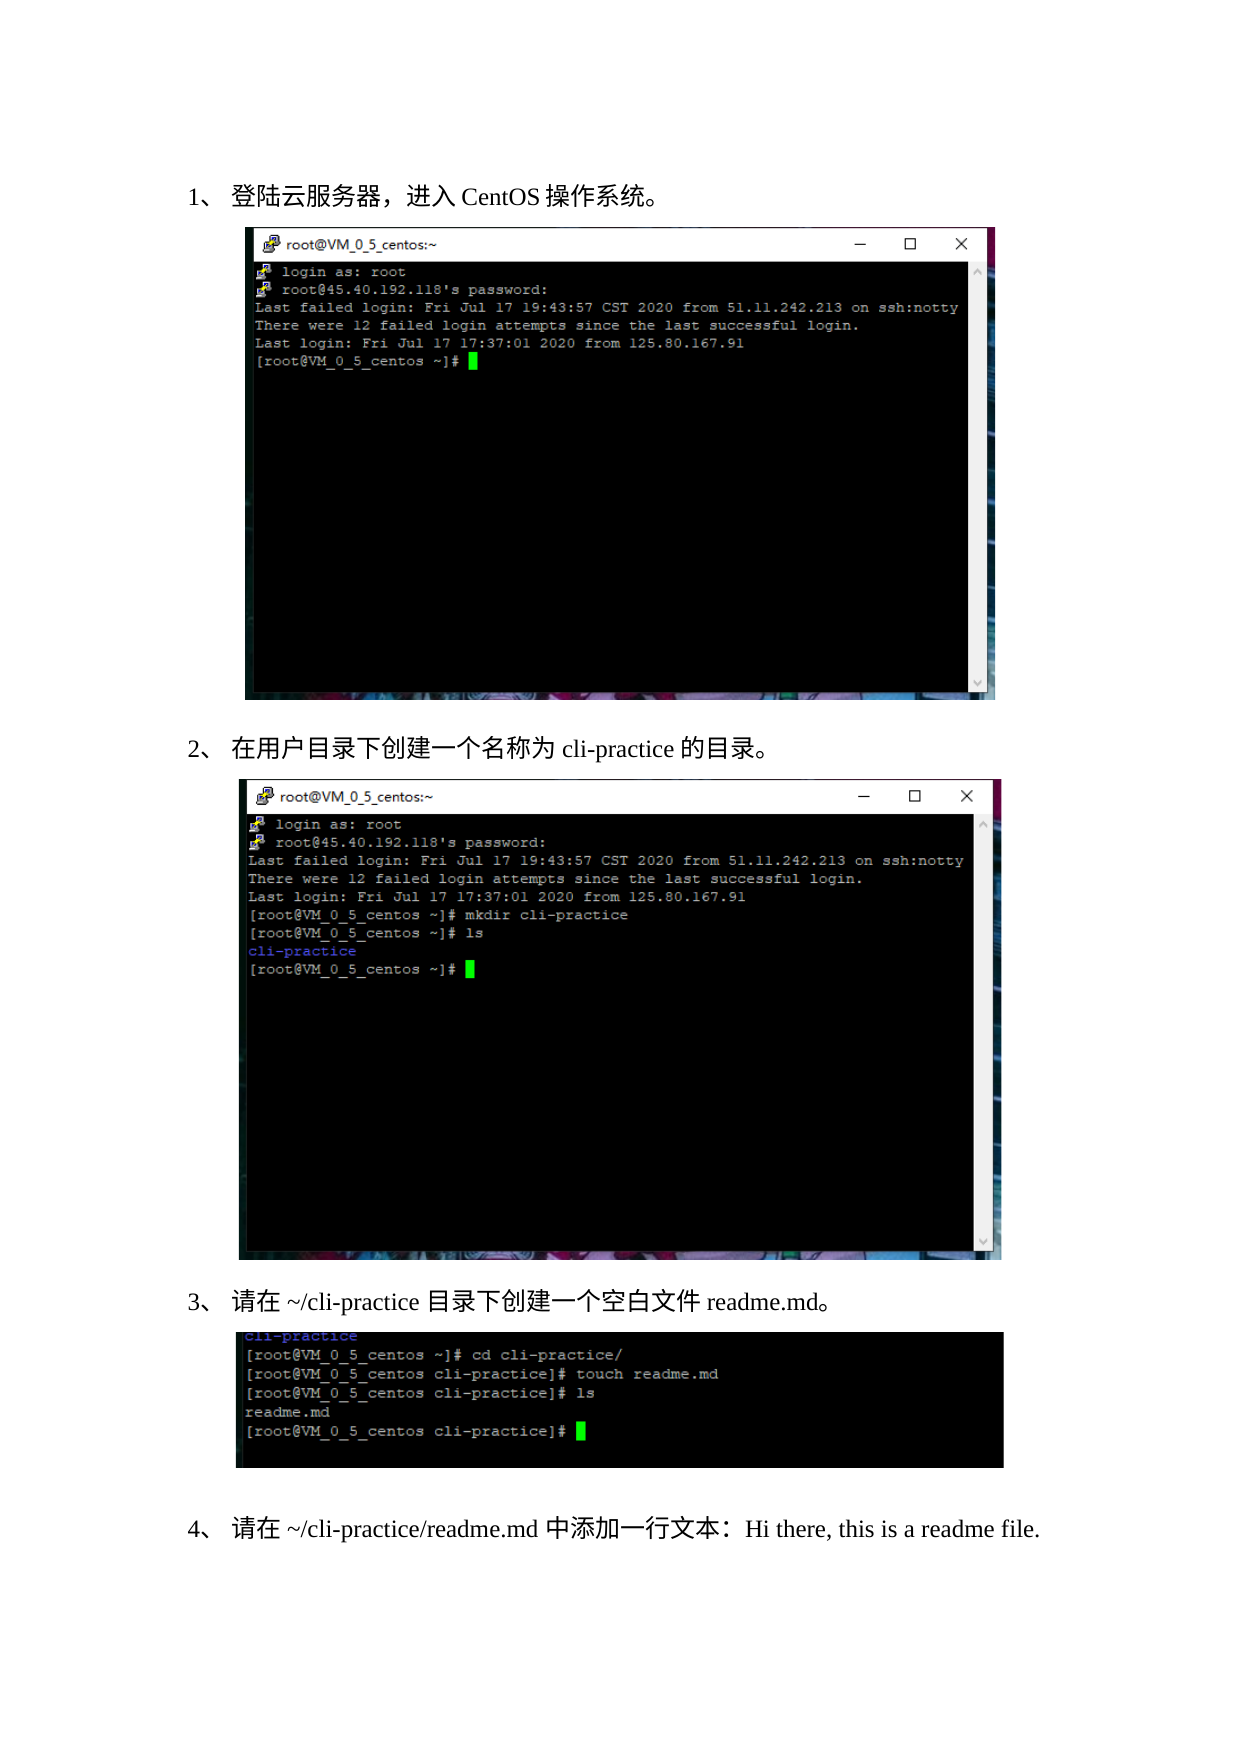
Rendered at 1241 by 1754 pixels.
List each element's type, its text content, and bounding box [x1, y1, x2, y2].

list 在用户目录下创建一个名称为 cli-practice 的目录。 [187, 714, 1053, 779]
list 请在 ~/cli-practice/readme.md 中添加一行文本：Hi there, this is a readme file. [187, 1494, 1053, 1559]
picture [245, 227, 995, 700]
list 请在 ~/cli-practice 目录下创建一个空白文件 readme.md。 [187, 1267, 1053, 1332]
picture [235, 1332, 1005, 1468]
picture [238, 779, 1002, 1260]
list 登陆云服务器，进入CentOS操作系统。 [187, 162, 1053, 227]
